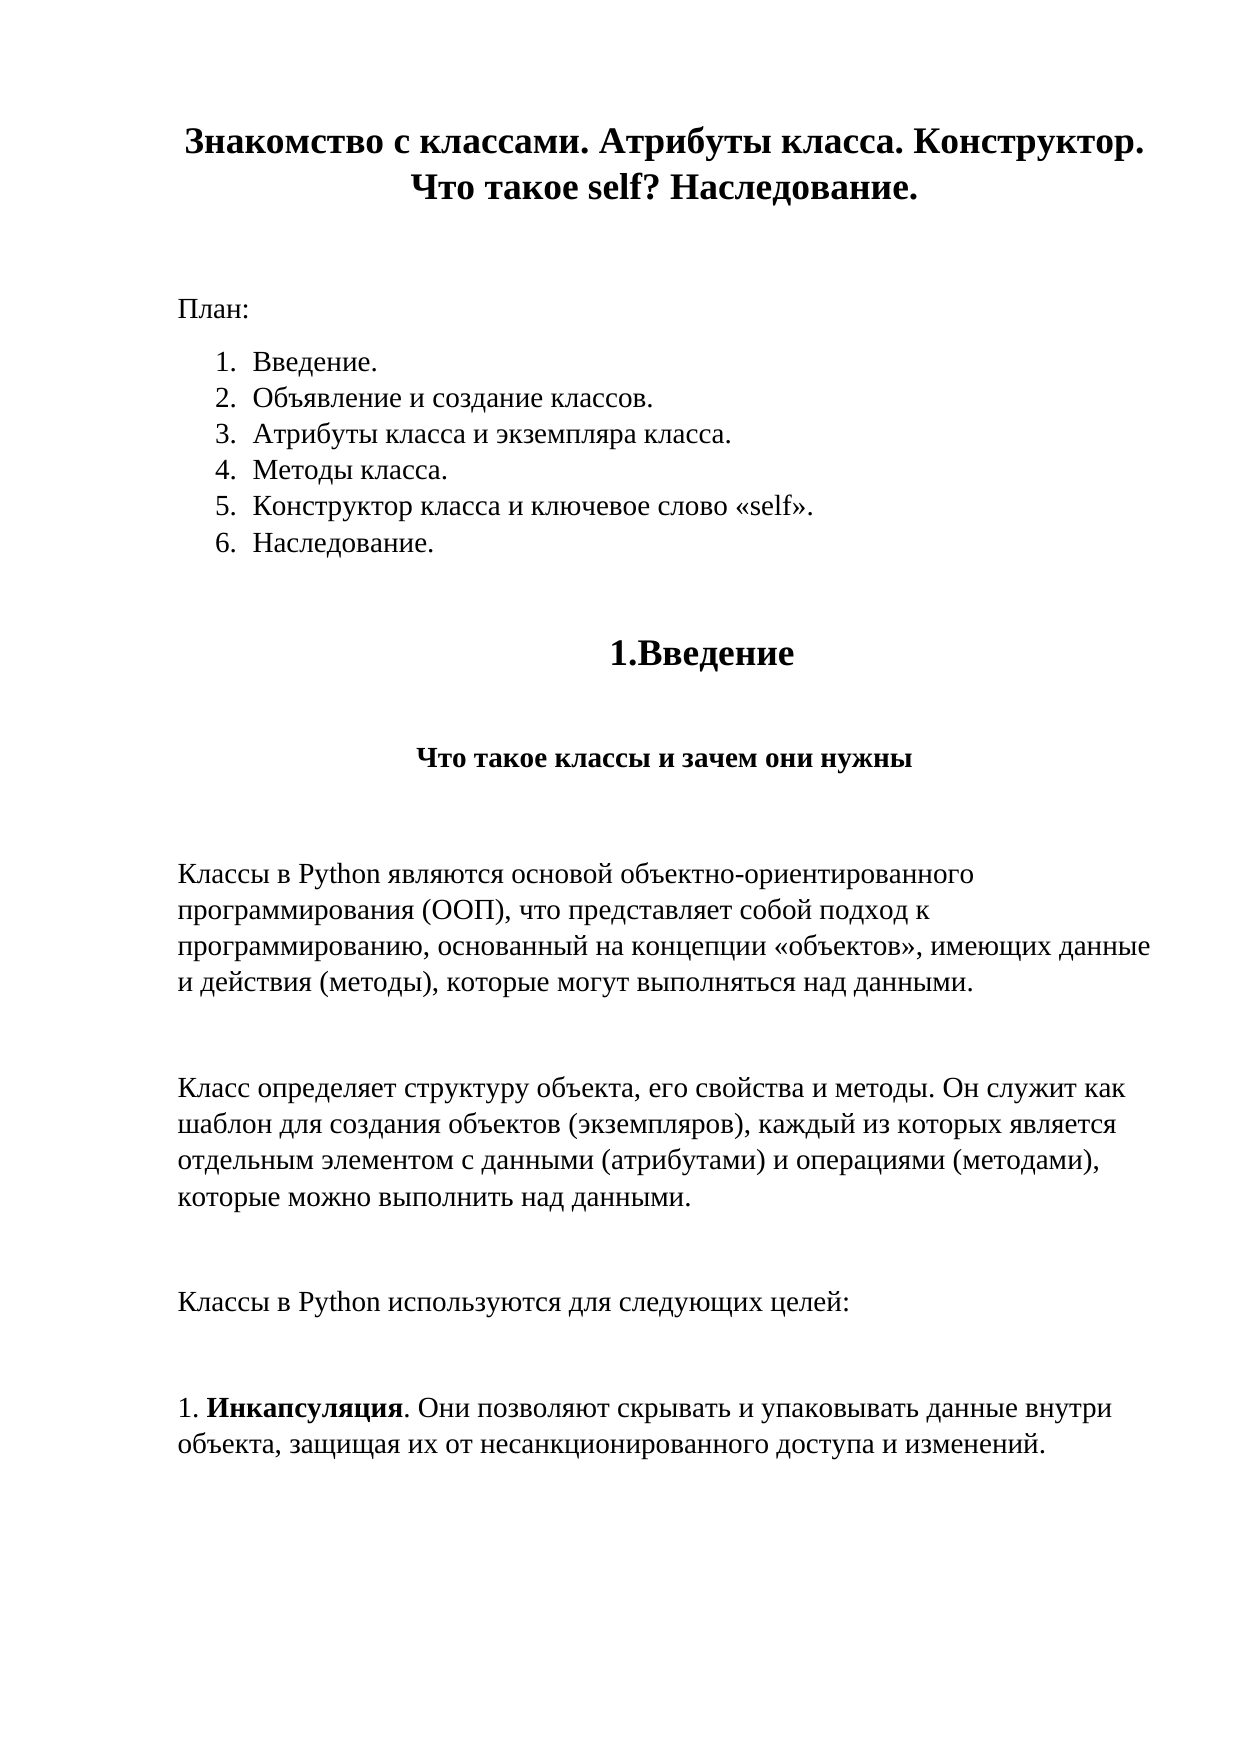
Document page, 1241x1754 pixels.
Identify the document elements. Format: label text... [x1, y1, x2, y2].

text Что такое классы и зачем они нужны [177, 740, 1152, 774]
text 1. Инкапсуляция. Они позволяют скрывать и упаковывать данные внутри объекта, защищая их от несанкционированного доступа и изменений. [177, 1390, 1152, 1459]
text План: [177, 291, 1152, 325]
list 1.Введение [252, 630, 1152, 673]
list Конструктор класса и ключевое слово «self». [215, 488, 1152, 522]
list Наследование. [215, 525, 1152, 558]
text Классы в Python используются для следующих целей: [177, 1284, 1152, 1318]
list Методы класса. [215, 452, 1152, 486]
text Классы в Python являются основой объектно-ориентированного программирования (ООП), что представляет собой подход к программированию, основанный на концепции «объектов», имеющих данные и действия (методы), которые могут выполняться над данными. [177, 856, 1152, 998]
list Введение. [215, 344, 1152, 377]
text Класс определяет структуру объекта, его свойства и методы. Он служит как шаблон для создания объектов (экземпляров), каждый из которых является отдельным элементом с данными (атрибутами) и операциями (методами), которые можно выполнить над данными. [177, 1070, 1152, 1212]
text Знакомство с классами. Атрибуты класса. Конструктор. Что такое self? Наследование. [177, 118, 1152, 208]
list Атрибуты класса и экземпляра класса. [215, 416, 1152, 450]
list Объявление и создание классов. [215, 380, 1152, 414]
